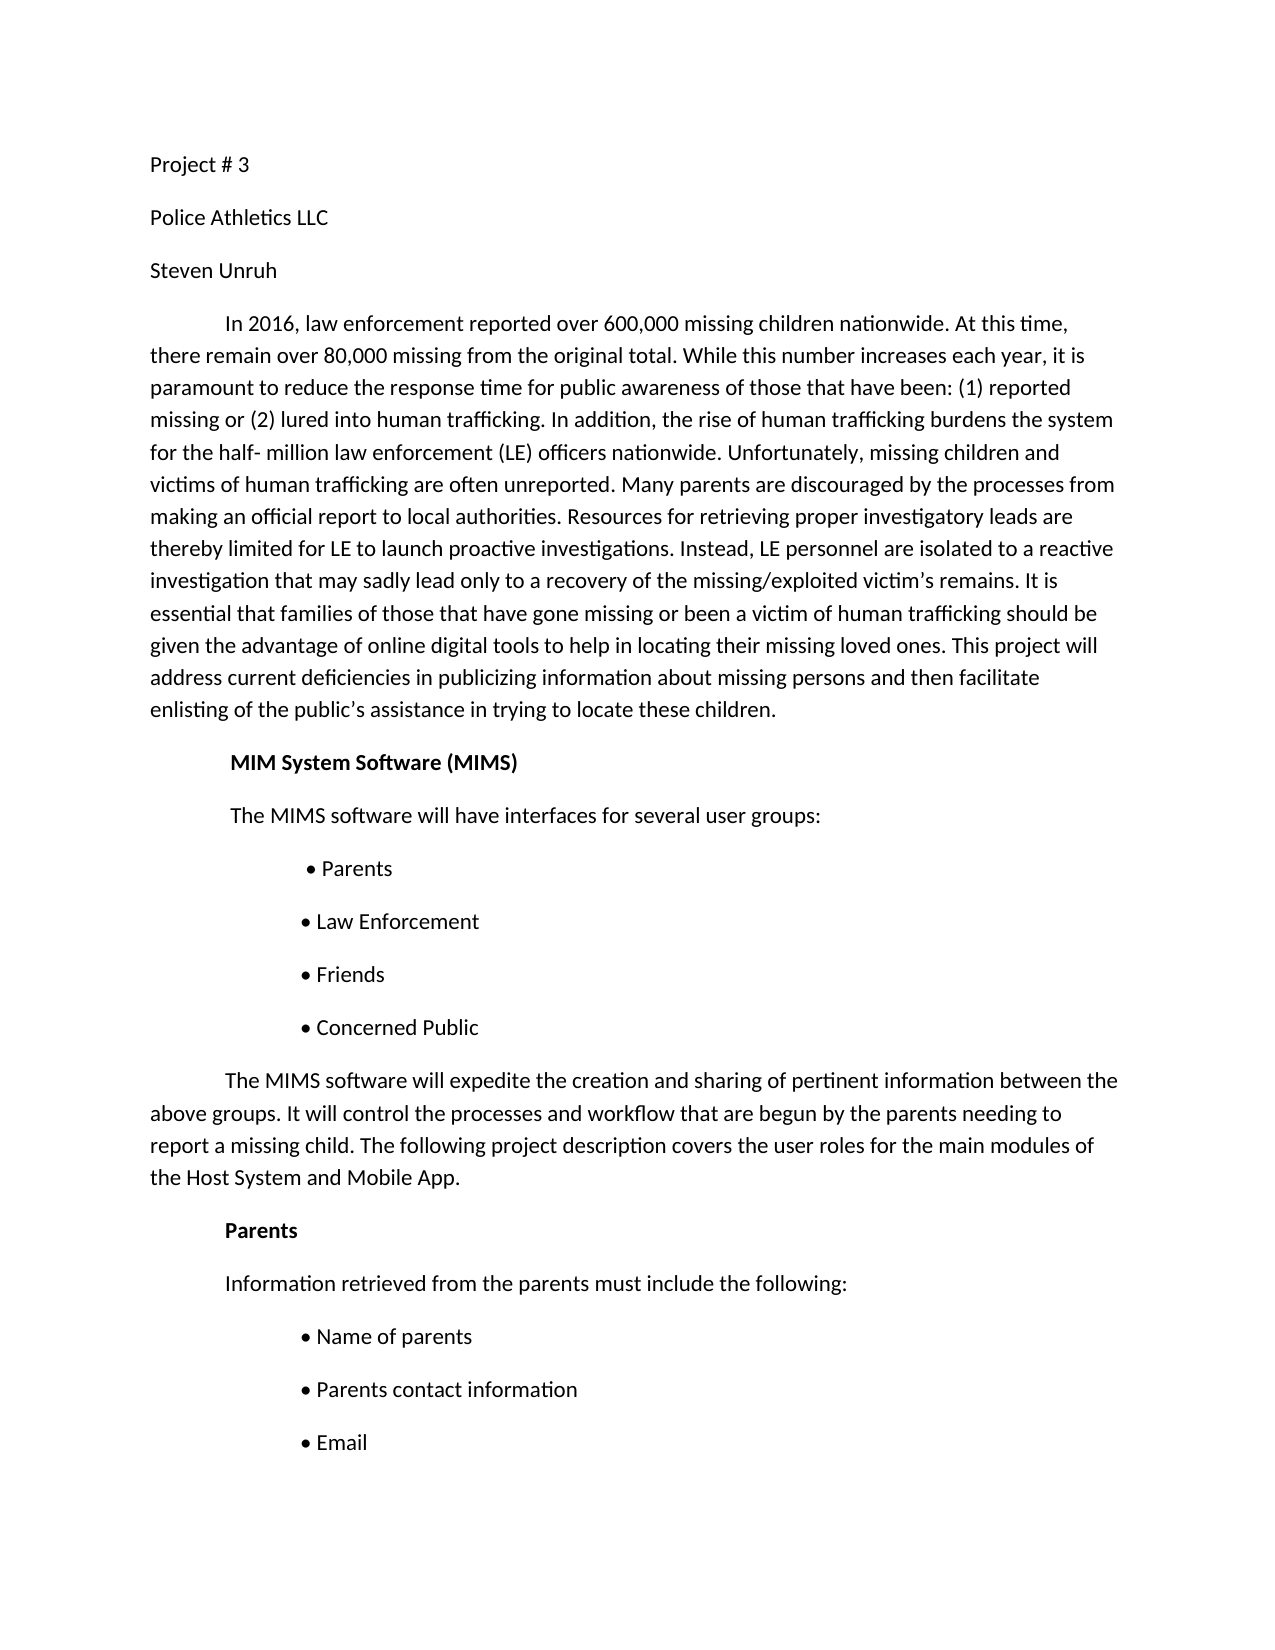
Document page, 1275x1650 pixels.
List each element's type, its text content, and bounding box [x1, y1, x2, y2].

text Parents [150, 1216, 1125, 1244]
text • Name of parents [225, 1322, 1125, 1350]
text • Friends [225, 960, 1125, 988]
text • Concerned Public [225, 1013, 1125, 1041]
text • Email [225, 1428, 1125, 1456]
text • Parents contact information [225, 1375, 1125, 1403]
text • Parents [225, 854, 1125, 882]
text The MIMS software will expedite the creation and sharing of pertinent information between the above groups. It will control the processes and workflow that are begun by the parents needing to report a missing child. The following project description covers the user roles for the main modules of the Host System and Mobile App. [150, 1066, 1125, 1191]
text Information retrieved from the parents must include the following: [150, 1269, 1125, 1297]
text Project # 3 [150, 150, 1125, 178]
text MIM System Software (MIMS) [150, 748, 1125, 776]
text Police Athletics LLC [150, 203, 1125, 231]
text Steven Unruh [150, 256, 1125, 284]
text The MIMS software will have interfaces for several user groups: [150, 801, 1125, 829]
text In 2016, law enforcement reported over 600,000 missing children nationwide. At this time, there remain over 80,000 missing from the original total. While this number increases each year, it is paramount to reduce the response time for public awareness of those that have been: (1) reported missing or (2) lured into human trafficking. In addition, the rise of human trafficking burdens the system for the half- million law enforcement (LE) officers nationwide. Unfortunately, missing children and victims of human trafficking are often unreported. Many parents are discouraged by the processes from making an official report to local authorities. Resources for retrieving proper investigatory leads are thereby limited for LE to launch proactive investigations. Instead, LE personnel are isolated to a reactive investigation that may sadly lead only to a recovery of the missing/exploited victim’s remains. It is essential that families of those that have gone missing or been a victim of human trafficking should be given the advantage of online digital tools to help in locating their missing loved ones. This project will address current deficiencies in publicizing information about missing persons and then facilitate enlisting of the public’s assistance in trying to locate these children. [150, 309, 1125, 723]
text • Law Enforcement [225, 907, 1125, 935]
